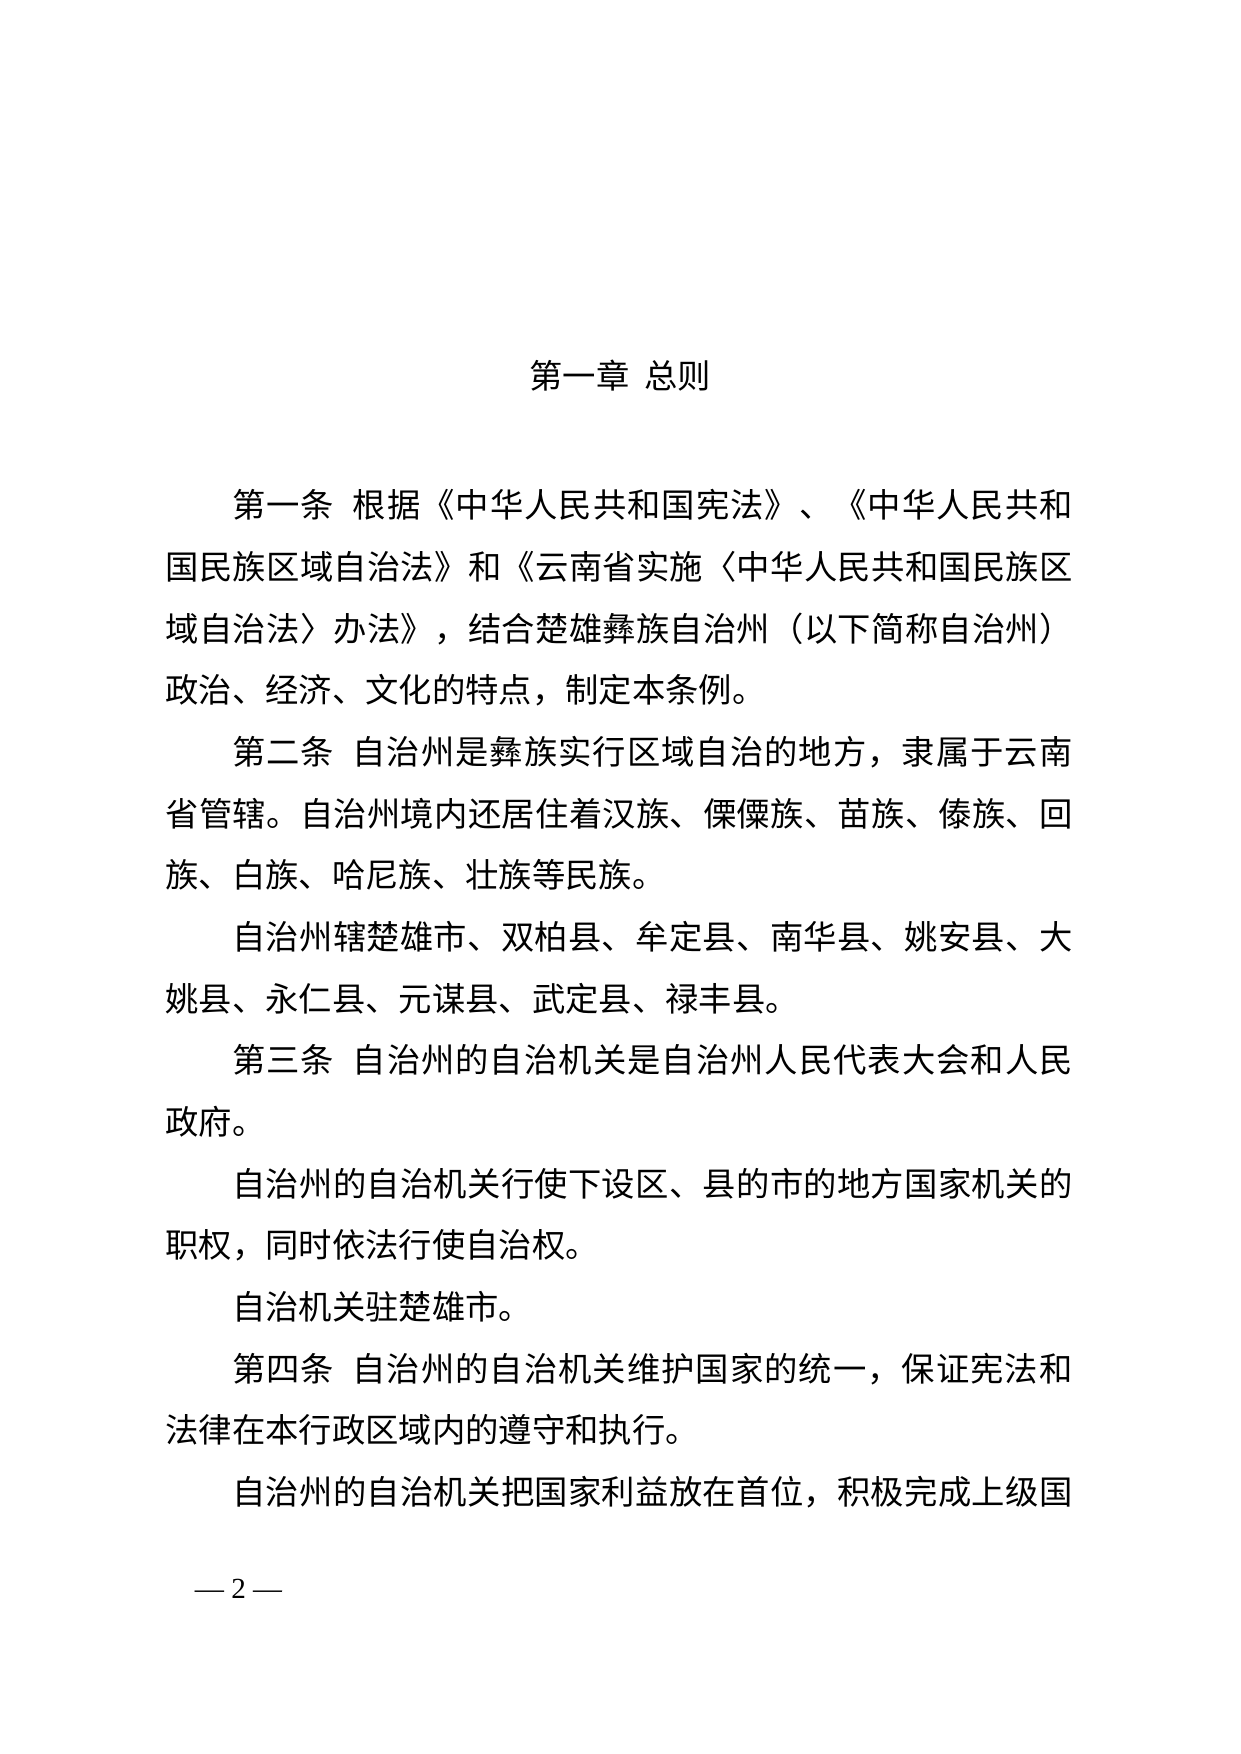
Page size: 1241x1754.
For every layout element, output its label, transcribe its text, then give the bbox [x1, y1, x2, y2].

text 第三条 自治州的自治机关是自治州人民代表大会和人民政府。 [165, 1024, 1075, 1147]
text 自治机关驻楚雄市。 [165, 1270, 1075, 1332]
text 第一条 根据《中华人民共和国宪法》、《中华人民共和国民族区域自治法》和《云南省实施〈中华人民共和国民族区域自治法〉办法》，结合楚雄彝族自治州（以下简称自治州）政治、经济、文化的特点，制定本条例。 [165, 469, 1075, 715]
text 自治州辖楚雄市、双柏县、牟定县、南华县、姚安县、大姚县、永仁县、元谋县、武定县、禄丰县。 [165, 900, 1075, 1024]
text 第二条 自治州是彝族实行区域自治的地方，隶属于云南省管辖。自治州境内还居住着汉族、傈僳族、苗族、傣族、回族、白族、哈尼族、壮族等民族。 [165, 715, 1075, 900]
text 第一章 总则 [165, 341, 1075, 407]
text 自治州的自治机关行使下设区、县的市的地方国家机关的职权，同时依法行使自治权。 [165, 1147, 1075, 1270]
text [165, 1455, 1075, 1517]
text 第四条 自治州的自治机关维护国家的统一，保证宪法和法律在本行政区域内的遵守和执行。 [165, 1332, 1075, 1455]
